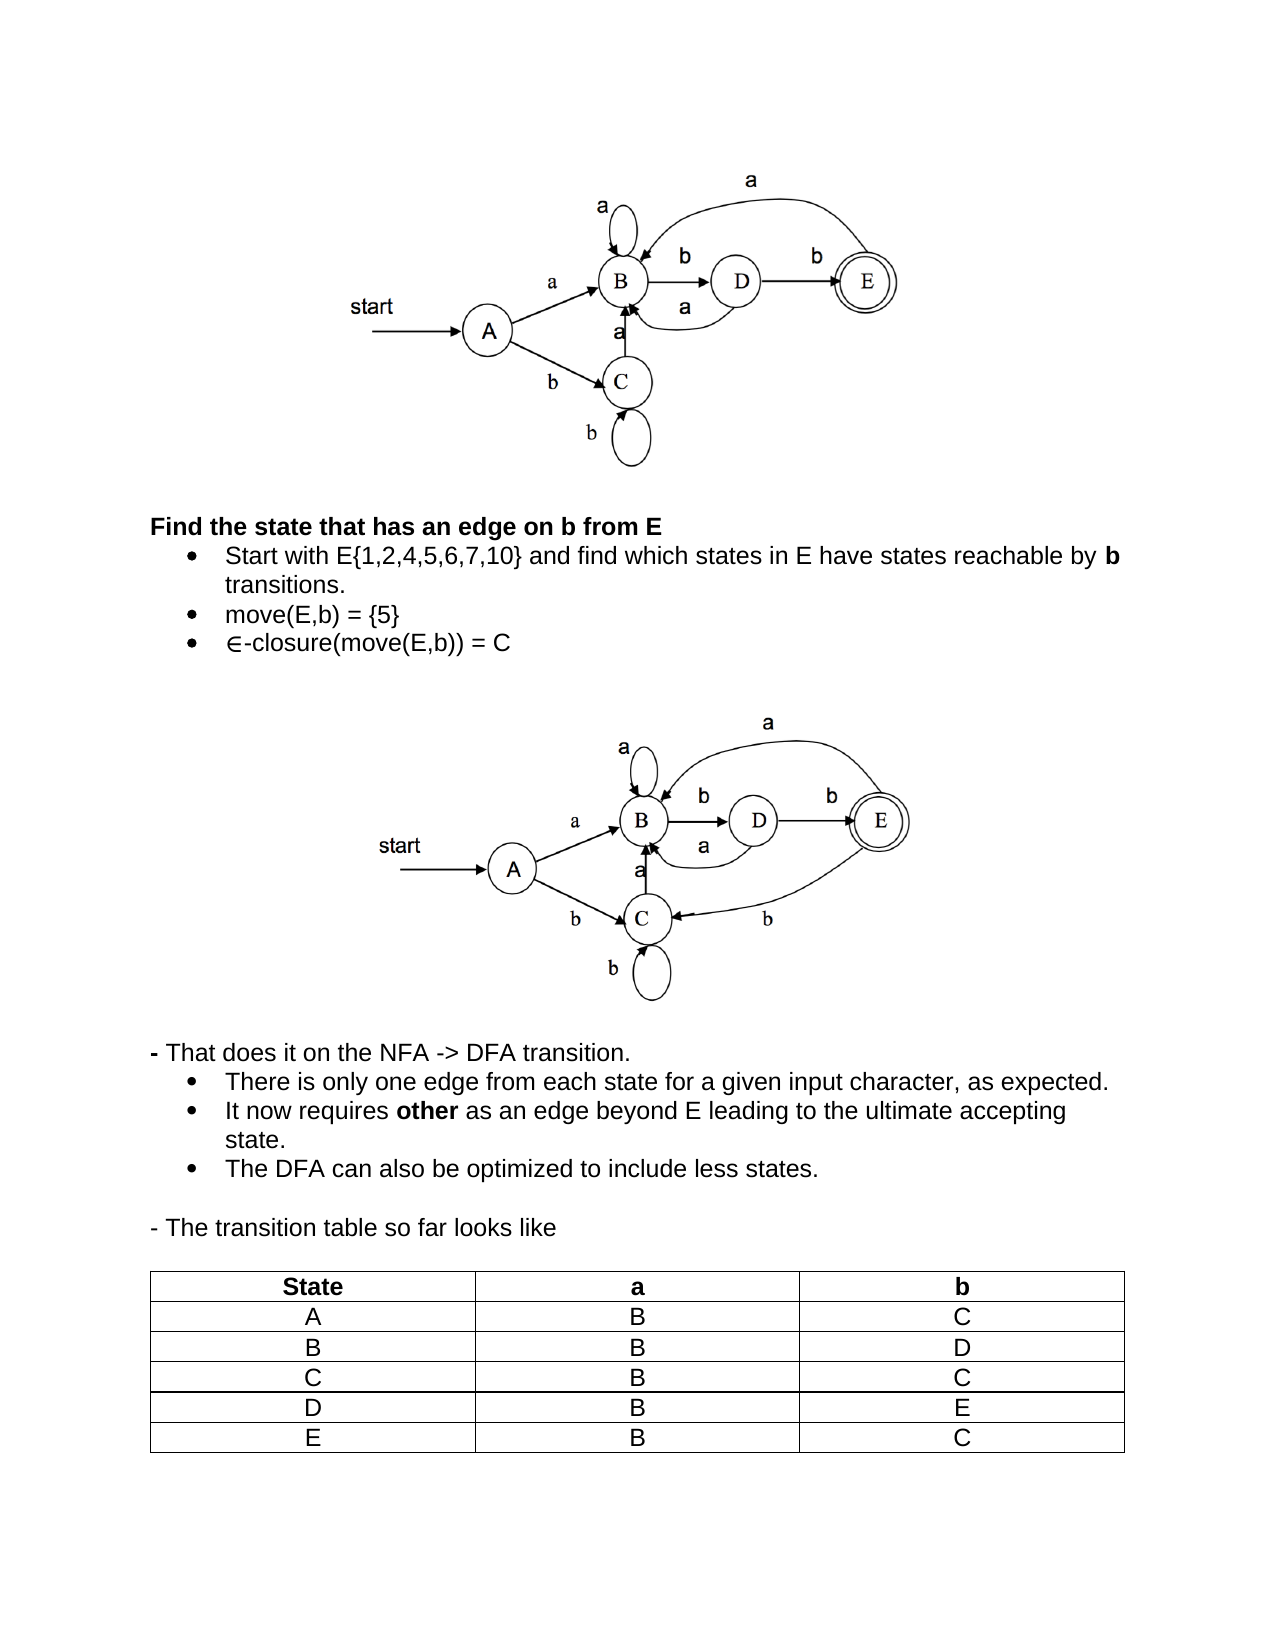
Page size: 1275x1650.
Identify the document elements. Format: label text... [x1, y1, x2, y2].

table_header State [151, 1272, 475, 1301]
table_cell E [151, 1423, 475, 1452]
text Find the state that has an edge on b from E [150, 512, 1125, 541]
table_cell B [476, 1362, 799, 1391]
table_cell C [800, 1423, 1124, 1452]
list Start with E{1,2,4,5,6,7,10} and find which states in E have states reachable by b transitions. [187, 541, 1125, 599]
table_cell B [476, 1393, 799, 1422]
table_cell B [476, 1423, 799, 1452]
picture [329, 688, 946, 1009]
text - That does it on the NFA -> DFA transition. [150, 1037, 1125, 1066]
picture [314, 150, 961, 483]
table_cell C [800, 1362, 1124, 1391]
list -closure(move(E,b)) = C [187, 628, 1125, 660]
list The DFA can also be optimized to include less states. [187, 1154, 1125, 1183]
table_cell E [800, 1393, 1124, 1422]
list It now requires other as an edge beyond E leading to the ultimate accepting state. [187, 1096, 1125, 1154]
table_cell A [151, 1302, 475, 1331]
table_cell C [800, 1302, 1124, 1331]
table_cell D [151, 1393, 475, 1422]
text - The transition table so far looks like [150, 1212, 1125, 1241]
table_header b [800, 1272, 1124, 1301]
table_cell B [151, 1332, 475, 1361]
table_cell C [151, 1362, 475, 1391]
list move(E,b) = {5} [187, 599, 1125, 628]
table_cell D [800, 1332, 1124, 1361]
table_cell B [476, 1302, 799, 1331]
list There is only one edge from each state for a given input character, as expected. [187, 1066, 1125, 1096]
table_cell B [476, 1332, 799, 1361]
table_header a [476, 1272, 799, 1301]
